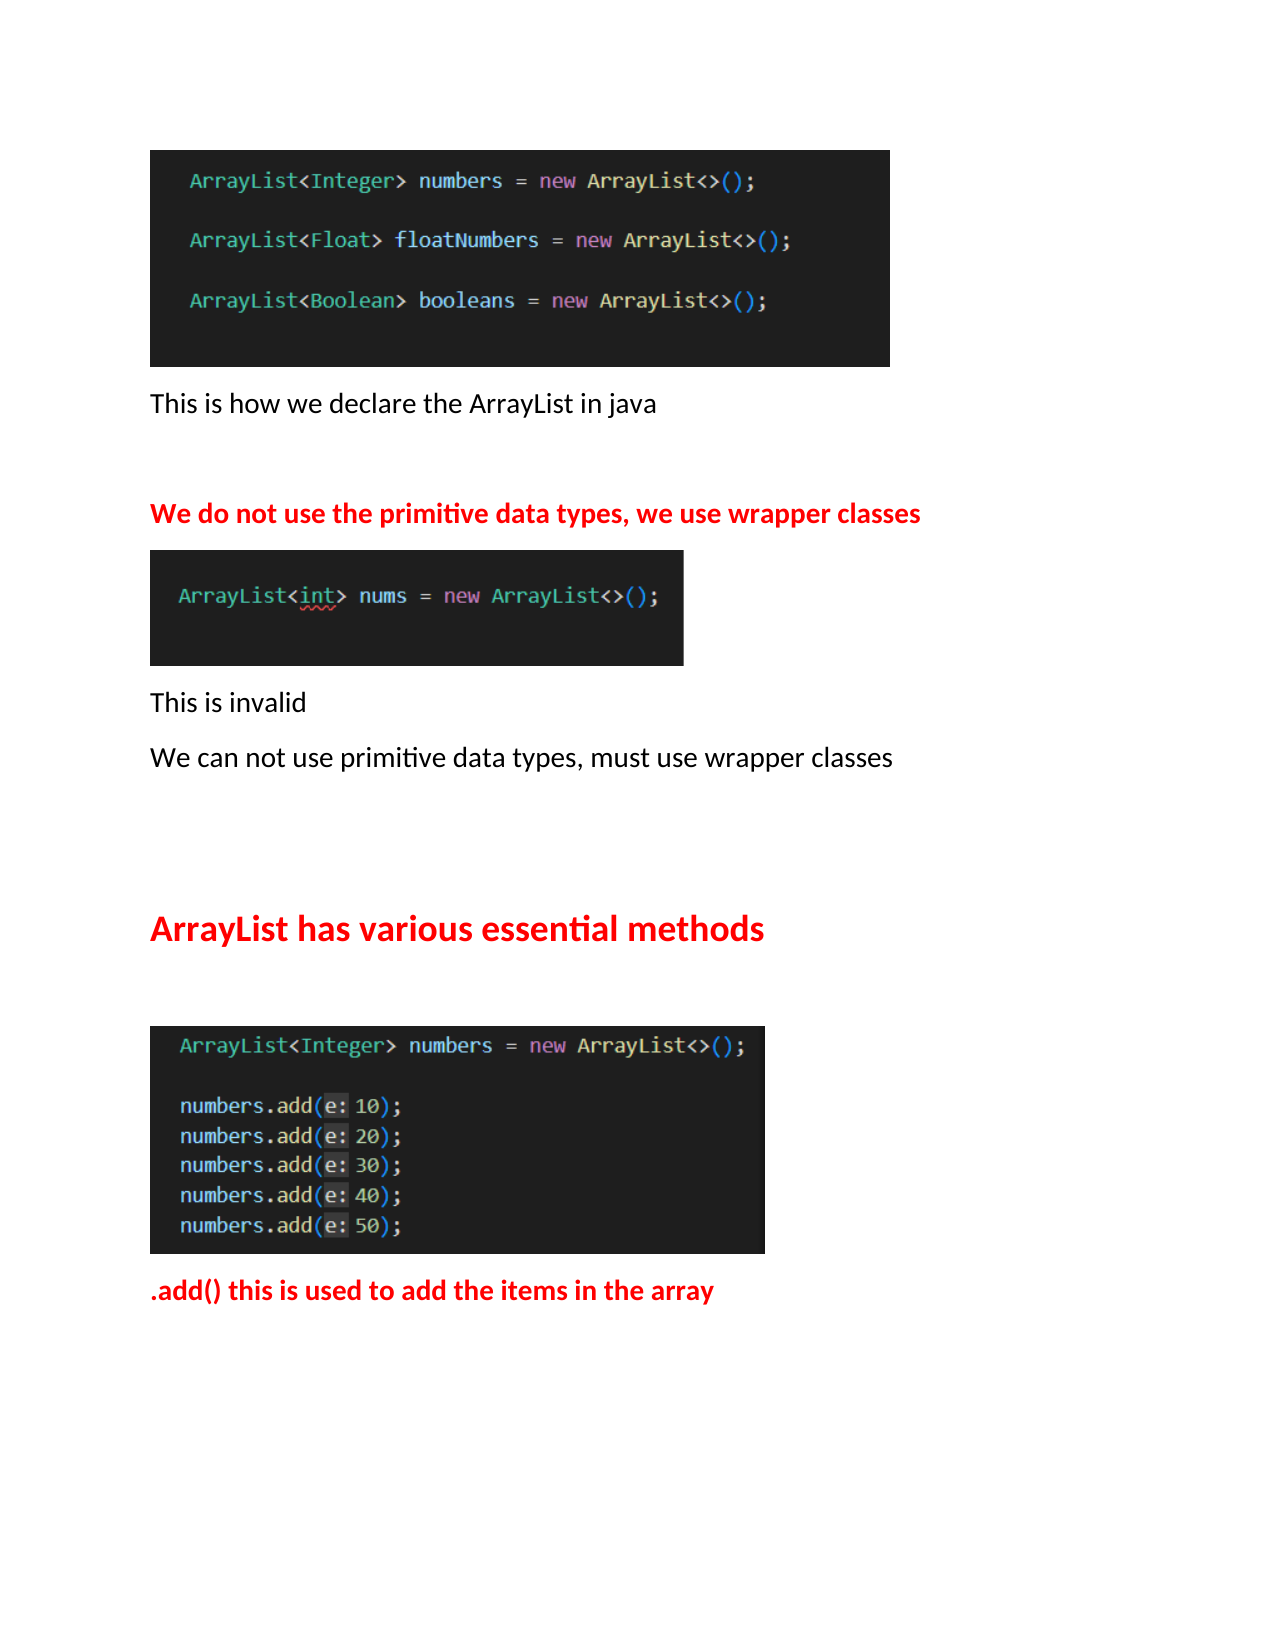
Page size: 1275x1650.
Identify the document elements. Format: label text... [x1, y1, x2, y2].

text This is invalid [150, 684, 1125, 720]
picture [150, 550, 684, 666]
text This is how we declare the ArrayList in java [150, 385, 1125, 421]
text .add() this is used to add the items in the array [150, 1272, 1125, 1308]
text We can not use primitive data types, must use wrapper classes [150, 739, 1125, 775]
text ArrayList has various essential methods [150, 905, 1125, 951]
picture [150, 150, 890, 367]
picture [150, 1026, 765, 1254]
text We do not use the primitive data types, we use wrapper classes [150, 495, 1125, 531]
